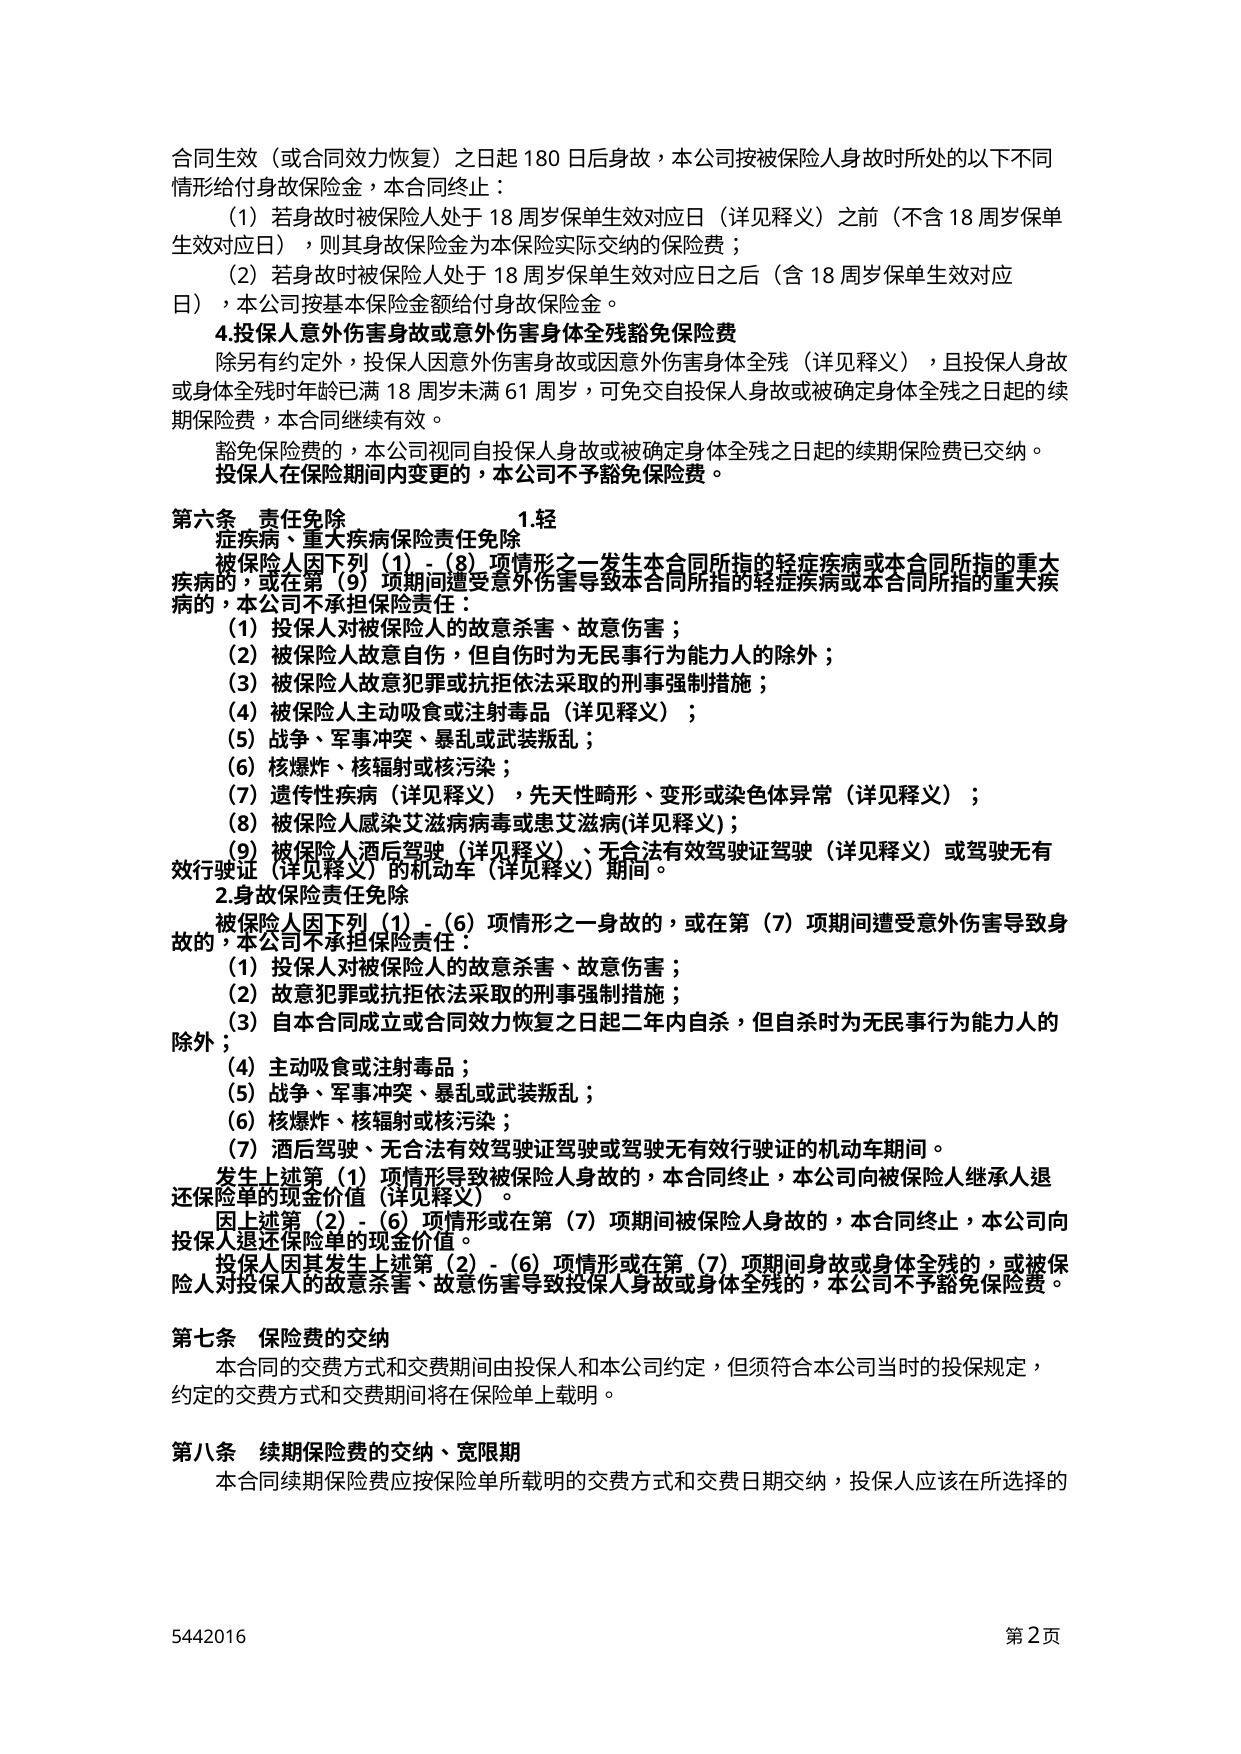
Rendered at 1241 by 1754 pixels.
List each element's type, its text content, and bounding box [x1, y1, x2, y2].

text 本合同续期保险费应按保险单所载明的交费方式和交费日期交纳，投保人应该在所选择的 [215, 1468, 1084, 1495]
text 投保人因其发生上述第（2）-（6）项情形或在第（7）项期间身故或身体全残的，或被保险人对投保人的故意杀害、故意伤害导致投保人身故或身体全残的，本公司不予豁免保险费。 [171, 1256, 1077, 1299]
text （7）酒后驾驶、无合法有效驾驶证驾驶或驾驶无有效行驶证的机动车期间。 [215, 1135, 1084, 1163]
text （6）核爆炸、核辐射或核污染； [215, 1107, 1084, 1135]
text （5）战争、军事冲突、暴乱或武装叛乱； [215, 726, 1084, 753]
text （1）投保人对被保险人的故意杀害、故意伤害； [215, 957, 1084, 980]
text 第七条 保险费的交纳 [171, 1317, 1084, 1353]
text 被保险人因下列（1）-（8）项情形之一发生本合同所指的轻症疾病或本合同所指的重大疾病的，或在第（9）项期间遭受意外伤害导致本合同所指的轻症疾病或本合同所指的重大疾病的，本公司不承担保险责任： [171, 554, 1061, 619]
text （9）被保险人酒后驾驶（详见释义）、无合法有效驾驶证驾驶（详见释义）或驾驶无有效行驶证（详见释义）的机动车（详见释义）期间。 [171, 842, 1069, 885]
text （3）自本合同成立或合同效力恢复之日起二年内自杀，但自杀时为无民事行为能力人的除外； [171, 1013, 1061, 1057]
text （1）投保人对被保险人的故意杀害、故意伤害； [215, 619, 1084, 641]
text （8）被保险人感染艾滋病病毒或患艾滋病(详见释义)； [215, 809, 1084, 837]
text 豁免保险费的，本公司视同自投保人身故或被确定身体全残之日起的续期保险费已交纳。投保人在保险期间内变更的，本公司不予豁免保险费。 [215, 441, 1069, 488]
text 被保险人因下列（1）-（6）项情形之一身故的，或在第（7）项期间遭受意外伤害导致身故的，本公司不承担保险责任： [171, 914, 1076, 957]
text （2）故意犯罪或抗拒依法采取的刑事强制措施； [215, 980, 1084, 1008]
text （1）若身故时被保险人处于 18 周岁保单生效对应日（详见释义）之前（不含 18 周岁保单生效对应日），则其身故保险金为本保险实际交纳的保险费； [171, 202, 1070, 260]
text 本合同的交费方式和交费期间由投保人和本公司约定，但须符合本公司当时的投保规定， 约定的交费方式和交费期间将在保险单上载明。 [171, 1353, 1069, 1410]
text 发生上述第（1）项情形导致被保险人身故的，本合同终止，本公司向被保险人继承人退还保险单的现金价值（详见释义）。 [171, 1168, 1061, 1212]
text 合同生效（或合同效力恢复）之日起 180 日后身故，本公司按被保险人身故时所处的以下不同情形给付身故保险金，本合同终止： [171, 143, 1068, 202]
text （4）被保险人主动吸食或注射毒品（详见释义）； [215, 697, 1084, 726]
text （3）被保险人故意犯罪或抗拒依法采取的刑事强制措施； [215, 669, 1084, 697]
subtitle 第六条 责任免除 1.轻症疾病、重大疾病保险责任免除 [171, 510, 567, 554]
text （6）核爆炸、核辐射或核污染； [215, 753, 1084, 781]
text （5）战争、军事冲突、暴乱或武装叛乱； [215, 1079, 1084, 1107]
subtitle 第八条 续期保险费的交纳、宽限期 [171, 1432, 1084, 1468]
text 因上述第（2）-（6）项情形或在第（7）项期间被保险人身故的，本合同终止，本公司向投保人退还保险单的现金价值。 [171, 1212, 1076, 1256]
text 2.身故保险责任免除 [215, 885, 1084, 908]
text （2）被保险人故意自伤，但自伤时为无民事行为能力人的除外； [215, 641, 1084, 669]
text （4）主动吸食或注射毒品； [215, 1057, 1084, 1079]
text （2）若身故时被保险人处于 18 周岁保单生效对应日之后（含 18 周岁保单生效对应日），本公司按基本保险金额给付身故保险金。 [171, 260, 1069, 318]
text 除另有约定外，投保人因意外伤害身故或因意外伤害身体全残（详见释义），且投保人身故或身体全残时年龄已满 18 周岁未满 61 周岁，可免交自投保人身故或被确定身体全残之日起的续期保险费，本合同继续有效。 [171, 347, 1069, 435]
subtitle 4.投保人意外伤害身故或意外伤害身体全残豁免保险费 [215, 318, 1084, 347]
text （7）遗传性疾病（详见释义），先天性畸形、变形或染色体异常（详见释义）； [215, 781, 1084, 809]
